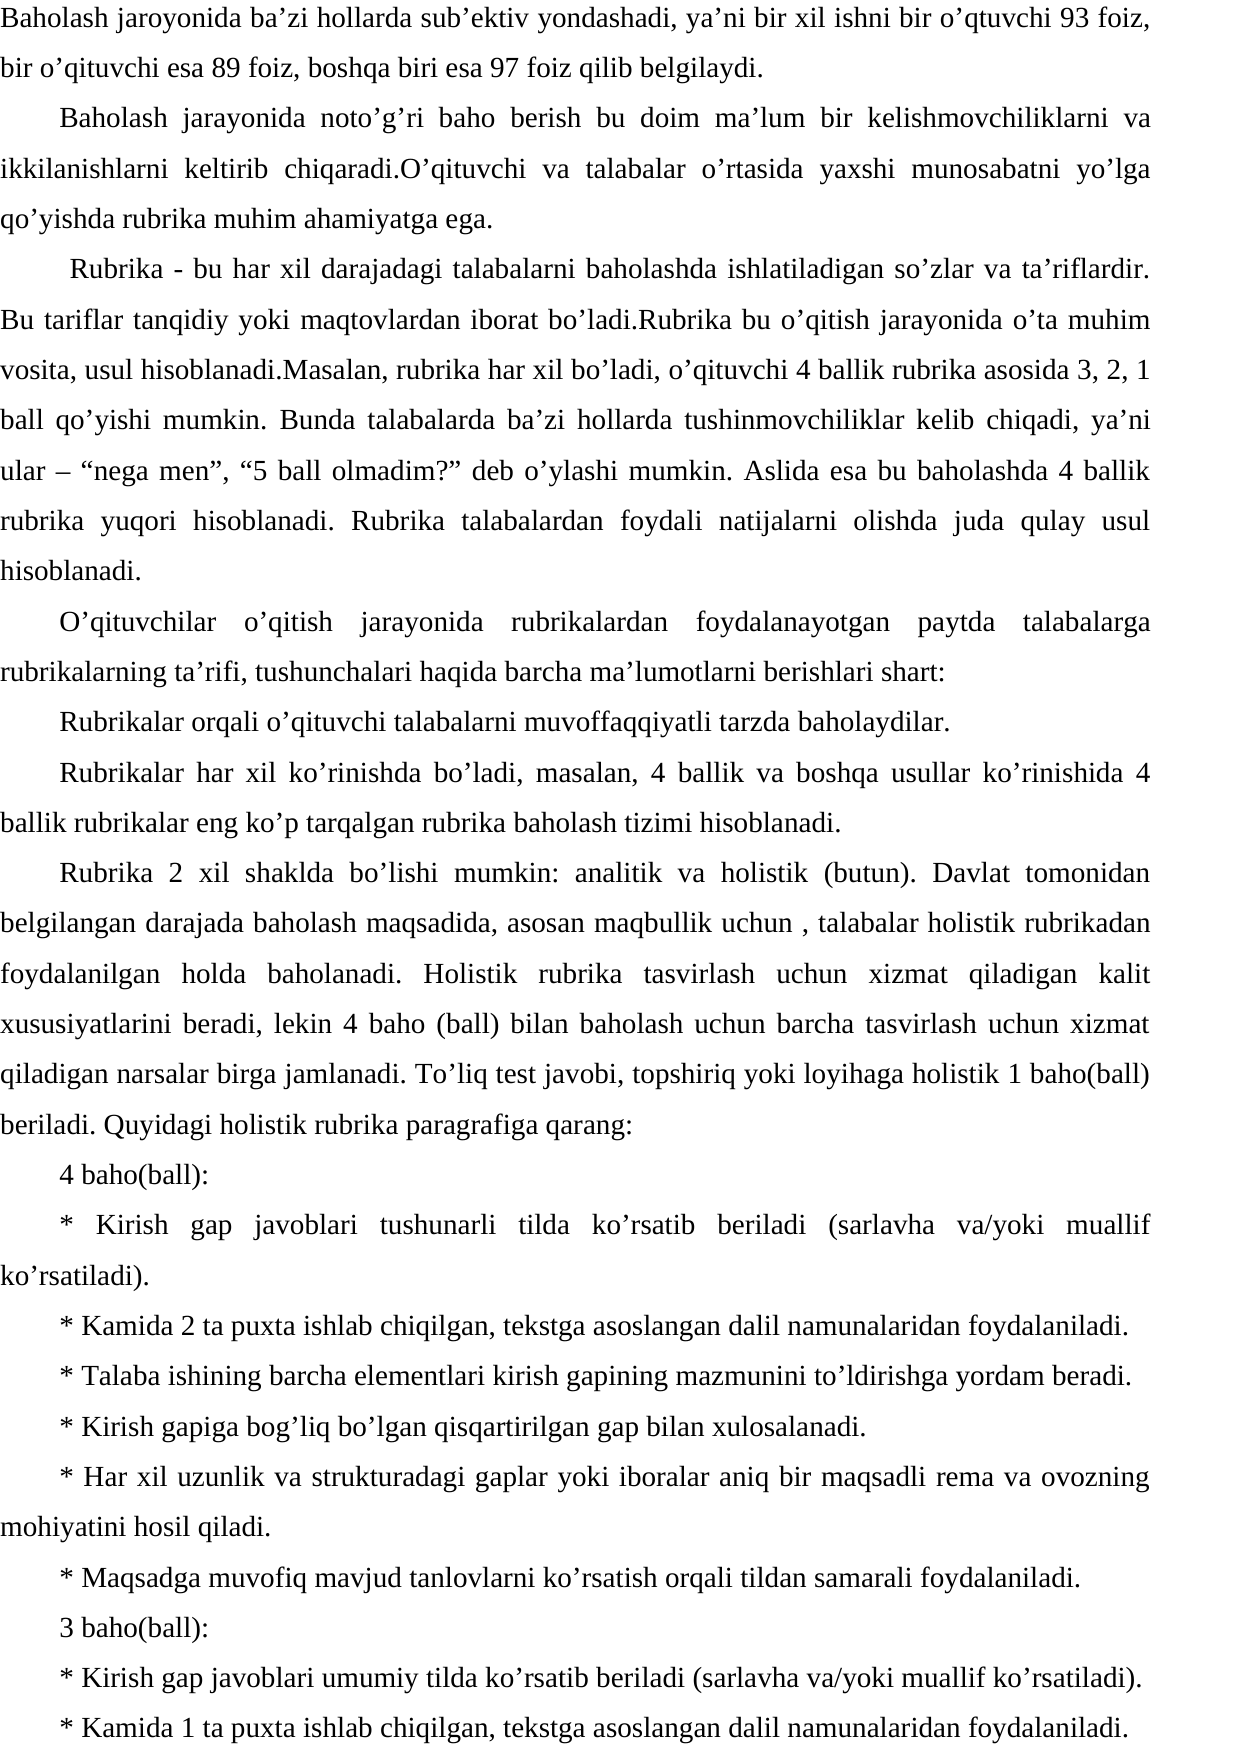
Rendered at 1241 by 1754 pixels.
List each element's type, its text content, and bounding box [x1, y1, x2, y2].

text * Talaba ishining barcha elementlari kirish gapining mazmunini to’ldirishga yordam beradi. [0, 1358, 1152, 1392]
text O’qituvchilar o’qitish jarayonida rubrikalardan foydalanayotgan paytda talabalarga rubrikalarning ta’rifi, tushunchalari haqida barcha ma’lumotlarni berishlari shart: [0, 604, 1152, 688]
text Rubrika 2 xil shaklda bo’lishi mumkin: analitik va holistik (butun). Davlat tomonidan belgilangan darajada baholash maqsadida, asosan maqbullik uchun , talabalar holistik rubrikadan foydalanilgan holda baholanadi. Holistik rubrika tasvirlash uchun xizmat qiladigan kalit xususiyatlarini beradi, lekin 4 baho (ball) bilan baholash uchun barcha tasvirlash uchun xizmat qiladigan narsalar birga jamlanadi. To’liq test javobi, topshiriq yoki loyihaga holistik 1 baho(ball) beriladi. Quyidagi holistik rubrika paragrafiga qarang: [0, 855, 1152, 1140]
text Rubrikalar har xil ko’rinishda bo’ladi, masalan, 4 ballik va boshqa usullar ko’rinishida 4 ballik rubrikalar eng ko’p tarqalgan rubrika baholash tizimi hisoblanadi. [0, 755, 1152, 838]
text * Har xil uzunlik va strukturadagi gaplar yoki iboralar aniq bir maqsadli rema va ovozning mohiyatini hosil qiladi. [0, 1459, 1152, 1543]
text * Kirish gap javoblari tushunarli tilda ko’rsatib beriladi (sarlavha va/yoki muallif ko’rsatiladi). [0, 1207, 1152, 1291]
text * Kirish gap javoblari umumiy tilda ko’rsatib beriladi (sarlavha va/yoki muallif ko’rsatiladi). [0, 1660, 1152, 1694]
text * Kirish gapiga bog’liq bo’lgan qisqartirilgan gap bilan xulosalanadi. [0, 1409, 1152, 1442]
text Rubrikalar orqali o’qituvchi talabalarni muvoffaqqiyatli tarzda baholaydilar. [0, 704, 1152, 738]
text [0, 0, 1152, 84]
text * Kamida 1 ta puxta ishlab chiqilgan, tekstga asoslangan dalil namunalaridan foydalaniladi. [0, 1711, 1152, 1744]
text Rubrika - bu har xil darajadagi talabalarni baholashda ishlatiladigan so’zlar va ta’riflardir. Bu tariflar tanqidiy yoki maqtovlardan iborat bo’ladi.Rubrika bu o’qitish jarayonida o’ta muhim vosita, usul hisoblanadi.Masalan, rubrika har xil bo’ladi, o’qituvchi 4 ballik rubrika asosida 3, 2, 1 ball qo’yishi mumkin. Bunda talabalarda ba’zi hollarda tushinmovchiliklar kelib chiqadi, ya’ni ular – “nega men”, “5 ball olmadim?” deb o’ylashi mumkin. Aslida esa bu baholashda 4 ballik rubrika yuqori hisoblanadi. Rubrika talabalardan foydali natijalarni olishda juda qulay usul hisoblanadi. [0, 252, 1152, 587]
text * Kamida 2 ta puxta ishlab chiqilgan, tekstga asoslangan dalil namunalaridan foydalaniladi. [0, 1308, 1152, 1342]
text 4 baho(ball): [0, 1157, 1152, 1191]
text Baholash jarayonida noto’g’ri baho berish bu doim ma’lum bir kelishmovchiliklarni va ikkilanishlarni keltirib chiqaradi.O’qituvchi va talabalar o’rtasida yaxshi munosabatni yo’lga qo’yishda rubrika muhim ahamiyatga ega. [0, 101, 1152, 235]
text 3 baho(ball): [0, 1610, 1152, 1643]
text * Maqsadga muvofiq mavjud tanlovlarni ko’rsatish orqali tildan samarali foydalaniladi. [0, 1560, 1152, 1593]
